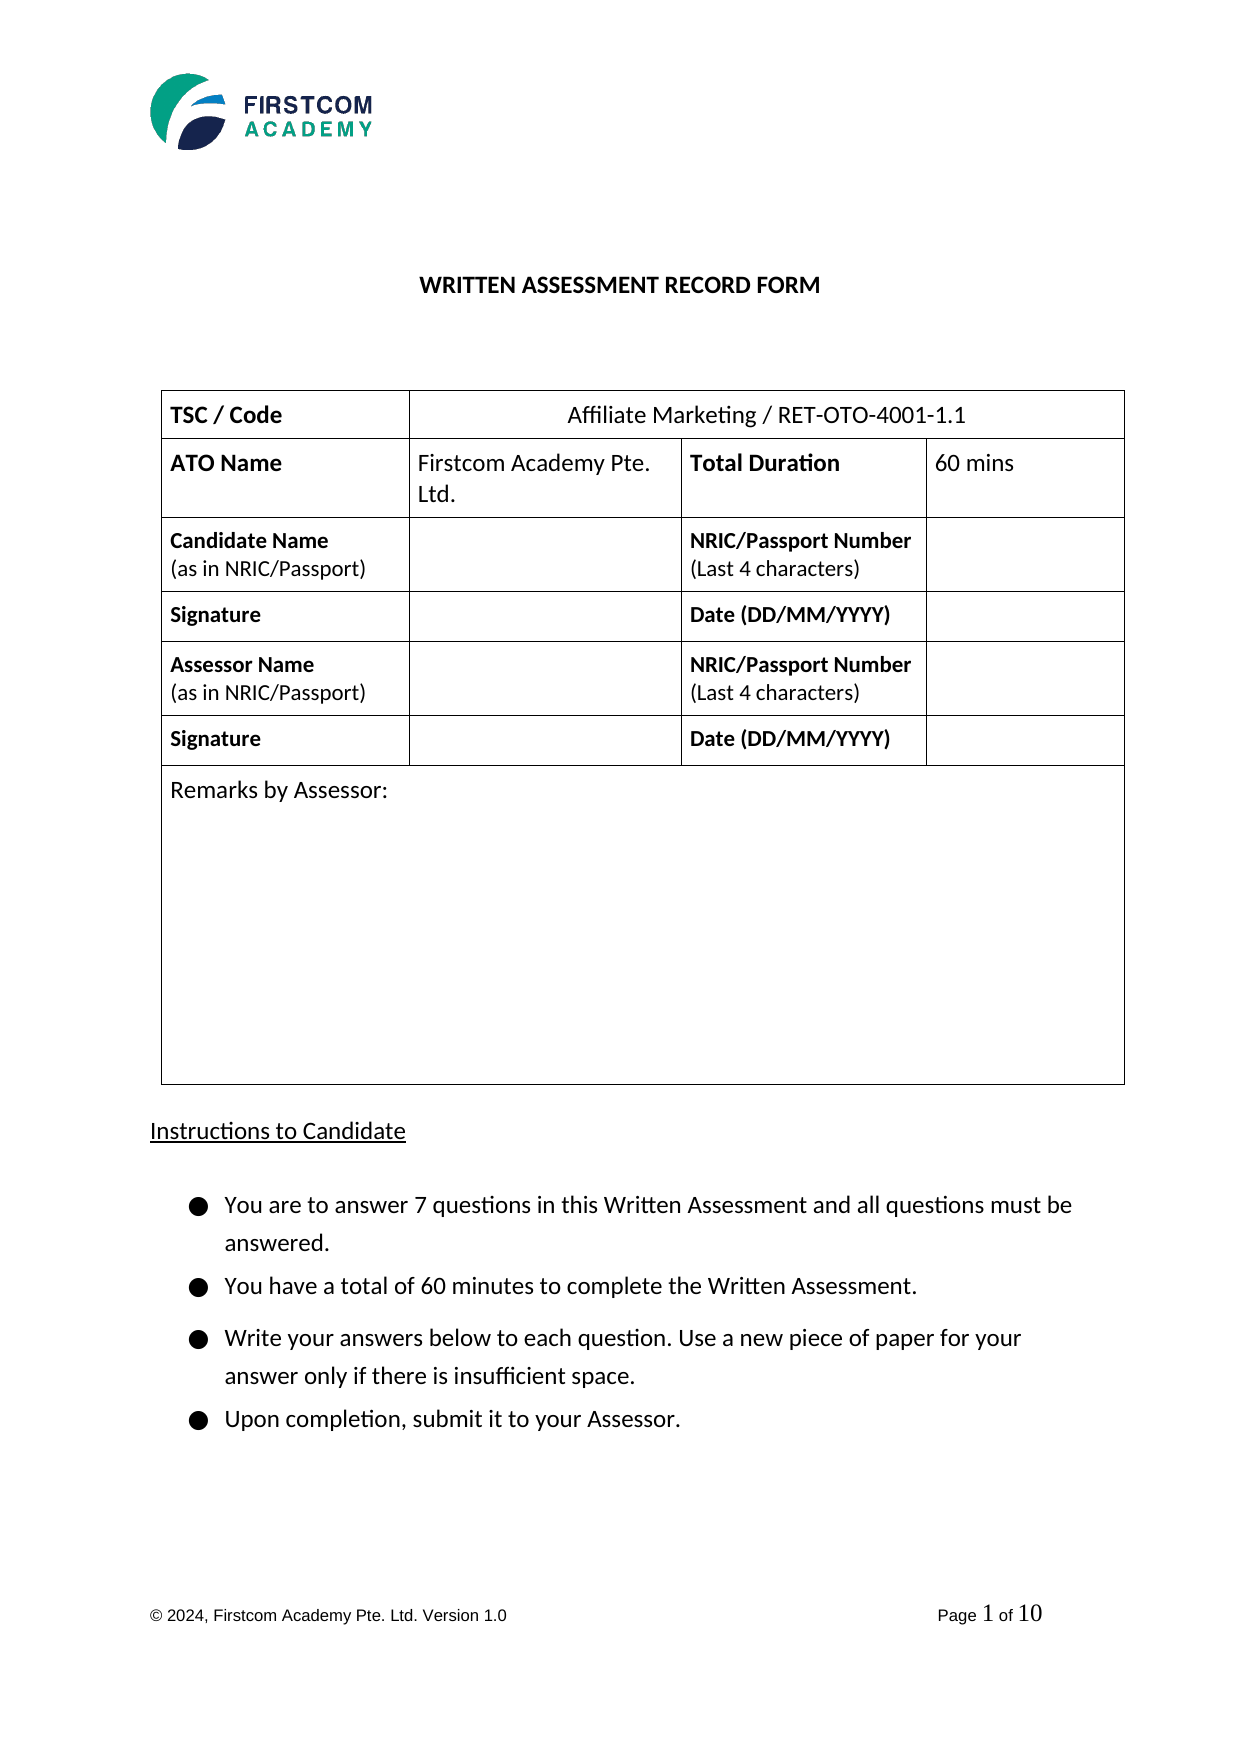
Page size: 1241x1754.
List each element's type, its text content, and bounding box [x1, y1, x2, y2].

list You have a total of 60 minutes to complete the Written Assessment. [187, 1258, 1090, 1309]
table_cell [410, 642, 681, 715]
table_cell 60 mins [927, 439, 1124, 517]
table_cell [927, 518, 1124, 591]
table_cell Date (DD/MM/YYYY) [682, 592, 926, 641]
table_cell [927, 716, 1124, 765]
table_cell Candidate Name (as in NRIC/Passport) [162, 518, 409, 591]
table_header Affiliate Marketing / RET-OTO-4001-1.1 [410, 391, 1124, 438]
table_cell Remarks by Assessor: [162, 766, 1124, 1083]
table_header TSC / Code [162, 391, 409, 438]
list You are to answer 7 questions in this Written Assessment and all questions must be answered. [187, 1176, 1090, 1258]
table_cell [927, 642, 1124, 715]
table_cell [927, 592, 1124, 641]
table_cell [410, 592, 681, 641]
table_cell Total Duration [682, 439, 926, 517]
table_cell Signature [162, 592, 409, 641]
table_cell Signature [162, 716, 409, 765]
table_cell NRIC/Passport Number (Last 4 characters) [682, 642, 926, 715]
table_cell Date (DD/MM/YYYY) [682, 716, 926, 765]
table_cell ATO Name [162, 439, 409, 517]
list Upon completion, submit it to your Assessor. [187, 1391, 1090, 1442]
text Instructions to Candidate [150, 1115, 1090, 1146]
table_cell Firstcom Academy Pte. Ltd. [410, 439, 681, 517]
table_cell [410, 716, 681, 765]
text WRITTEN ASSESSMENT RECORD FORM [150, 270, 1090, 300]
picture [150, 73, 372, 150]
table_cell [410, 518, 681, 591]
list Write your answers below to each question. Use a new piece of paper for your answer only if there is insufficient space. [187, 1309, 1090, 1391]
table_cell Assessor Name (as in NRIC/Passport) [162, 642, 409, 715]
table_cell NRIC/Passport Number (Last 4 characters) [682, 518, 926, 591]
